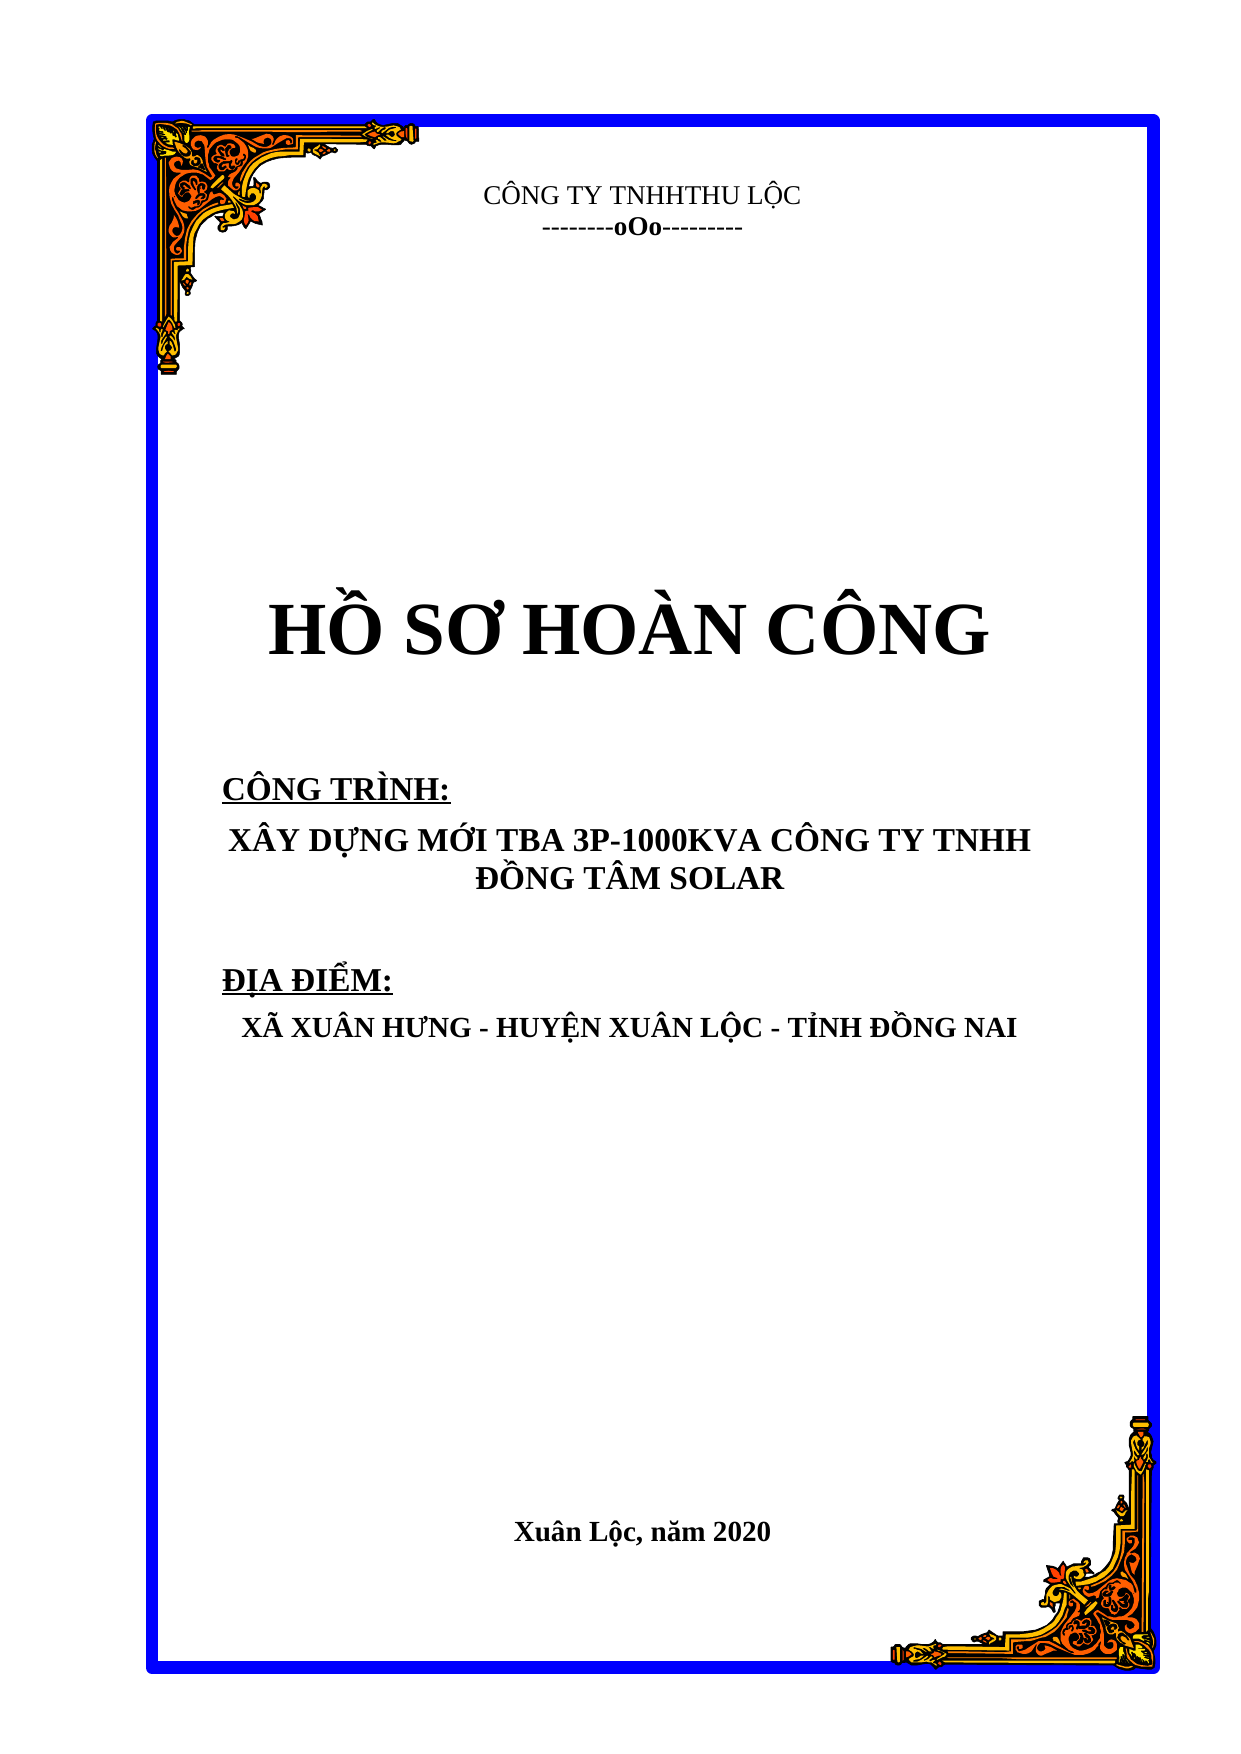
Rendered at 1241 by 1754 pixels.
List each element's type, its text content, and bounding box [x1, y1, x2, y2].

text CÔNG TY TNHH [148, 148, 1137, 179]
text THU LỘC [148, 179, 1137, 210]
text XÃ XUÂN HƯNG - HUYỆN XUÂN LỘC - TỈNH ĐỒNG NAI [222, 1011, 1037, 1044]
text Xuân Lộc, năm 2020 [148, 1514, 1137, 1547]
text CÔNG TRÌNH: [222, 769, 1038, 807]
text --------oOo--------- [148, 210, 1137, 241]
text HỒ SƠ HOÀN CÔNG [222, 584, 1037, 670]
text ĐỊA ĐIỂM: [222, 960, 1038, 998]
text XÂY DỰNG MỚI TBA 3P-1000KVA CÔNG TY TNHH ĐỒNG TÂM SOLAR [222, 820, 1037, 896]
